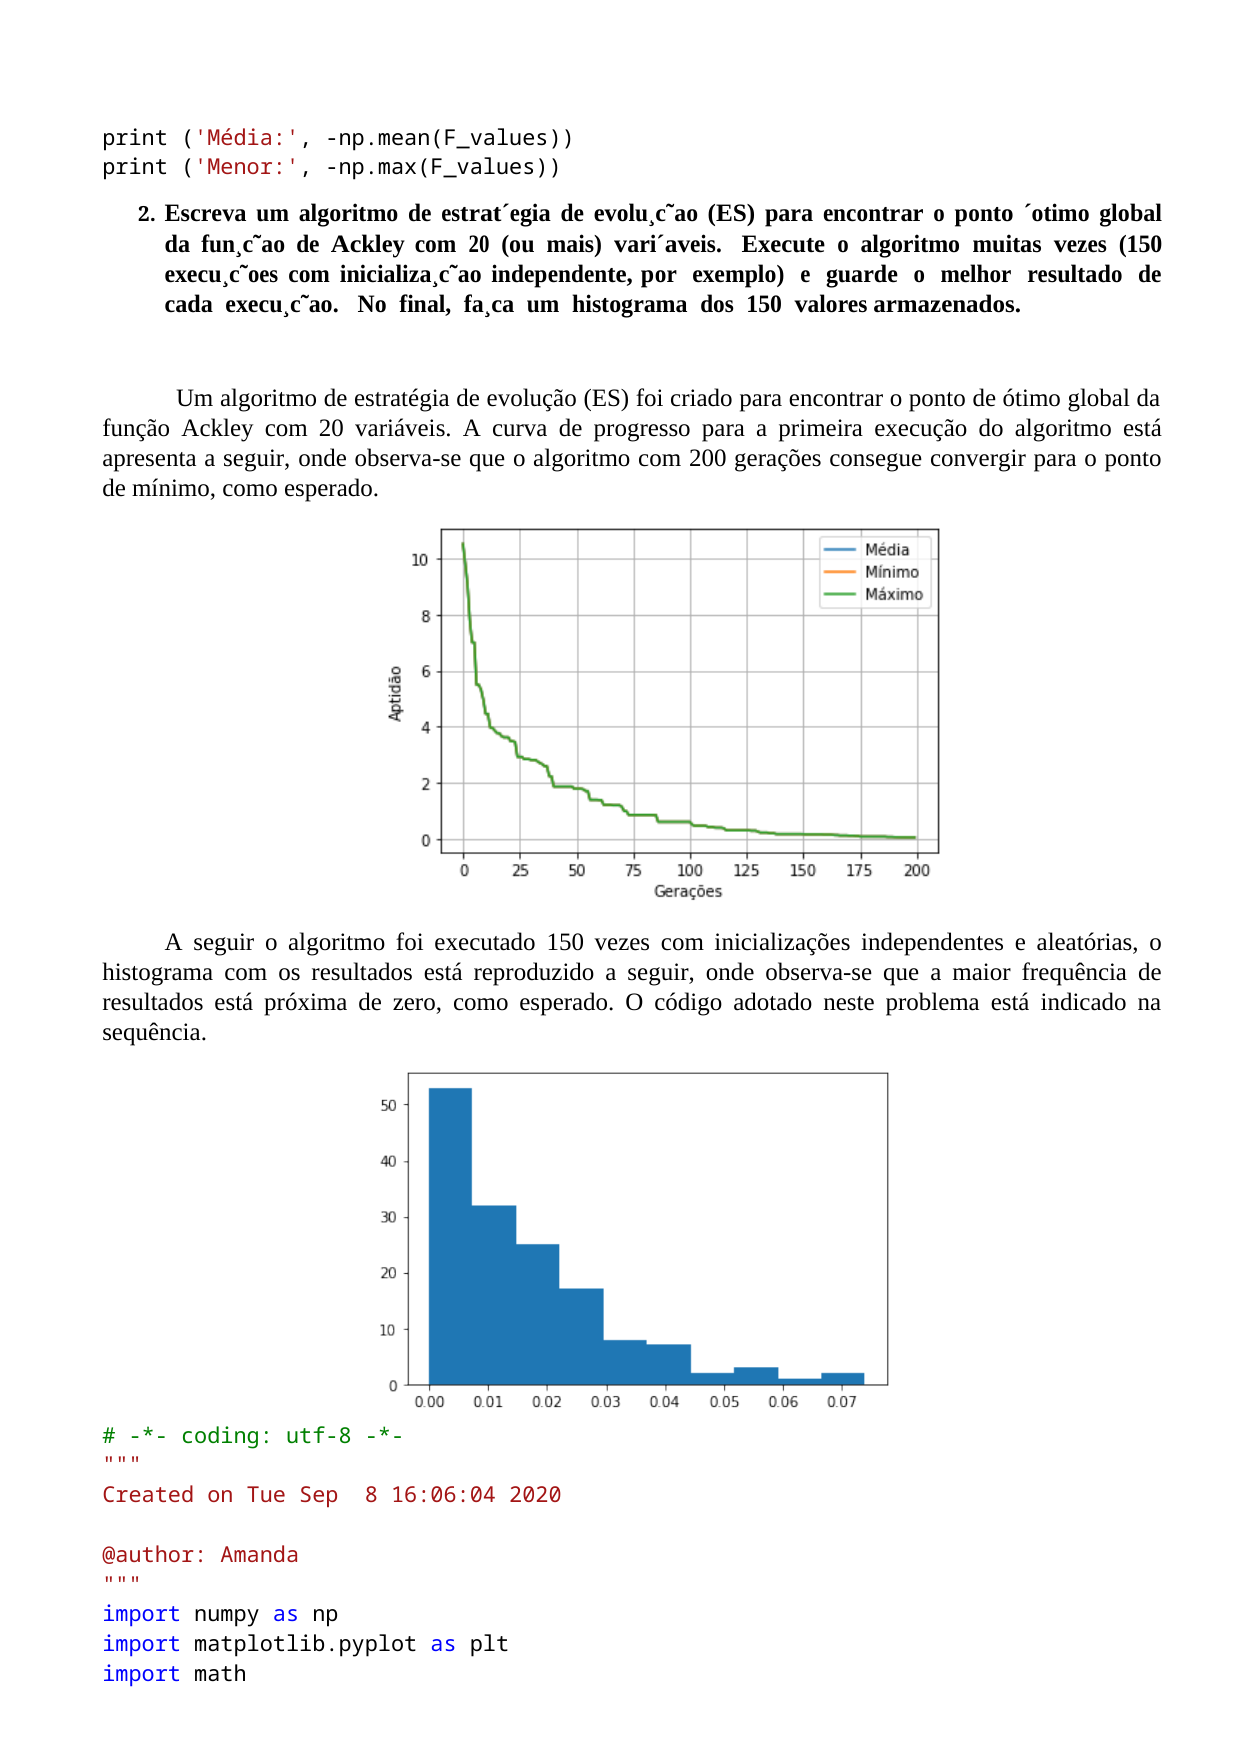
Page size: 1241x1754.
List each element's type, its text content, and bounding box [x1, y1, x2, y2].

text A seguir o algoritmo foi executado 150 vezes com inicializações independentes e aleatórias, o histograma com os resultados está reproduzido a seguir, onde observa-se que a maior frequência de resultados está próxima de zero, como esperado. O código adotado neste problema está indicado na sequência. [102, 927, 1163, 1046]
text """ [102, 1569, 1173, 1598]
text Created on Tue Sep 8 16:06:04 2020 [102, 1479, 1173, 1509]
text import math [102, 1658, 1173, 1688]
text """ [102, 1449, 1173, 1479]
picture [380, 520, 947, 909]
text import numpy as np [102, 1598, 1173, 1628]
text Um algoritmo de estratégia de evolução (ES) foi criado para encontrar o ponto de ótimo global da função Ackley com 20 variáveis. A curva de progresso para a primeira execução do algoritmo está apresenta a seguir, onde observa-se que o algoritmo com 200 gerações consegue convergir para o ponto de mínimo, como esperado. [102, 383, 1163, 502]
list Escreva um algoritmo de estrat´egia de evolu¸c˜ao (ES) para encontrar o ponto ´otimo global da fun¸c˜ao de Ackley com 20 (ou mais) vari´aveis. Execute o algoritmo muitas vezes (150 execu¸c˜oes com inicializa¸c˜ao independente, por exemplo) e guarde o melhor resultado de cada execu¸c˜ao. No final, fa¸ca um histograma dos 150 valores armazenados. [138, 198, 1163, 318]
text # -*- coding: utf-8 -*- [102, 1420, 1173, 1449]
text import matplotlib.pyplot as plt [102, 1628, 1173, 1658]
picture [369, 1064, 895, 1419]
text @author: Amanda [102, 1539, 1173, 1569]
text print ('Menor:', -np.max(F_values)) [102, 151, 1173, 181]
text print ('Média:', -np.mean(F_values)) [102, 121, 1173, 151]
